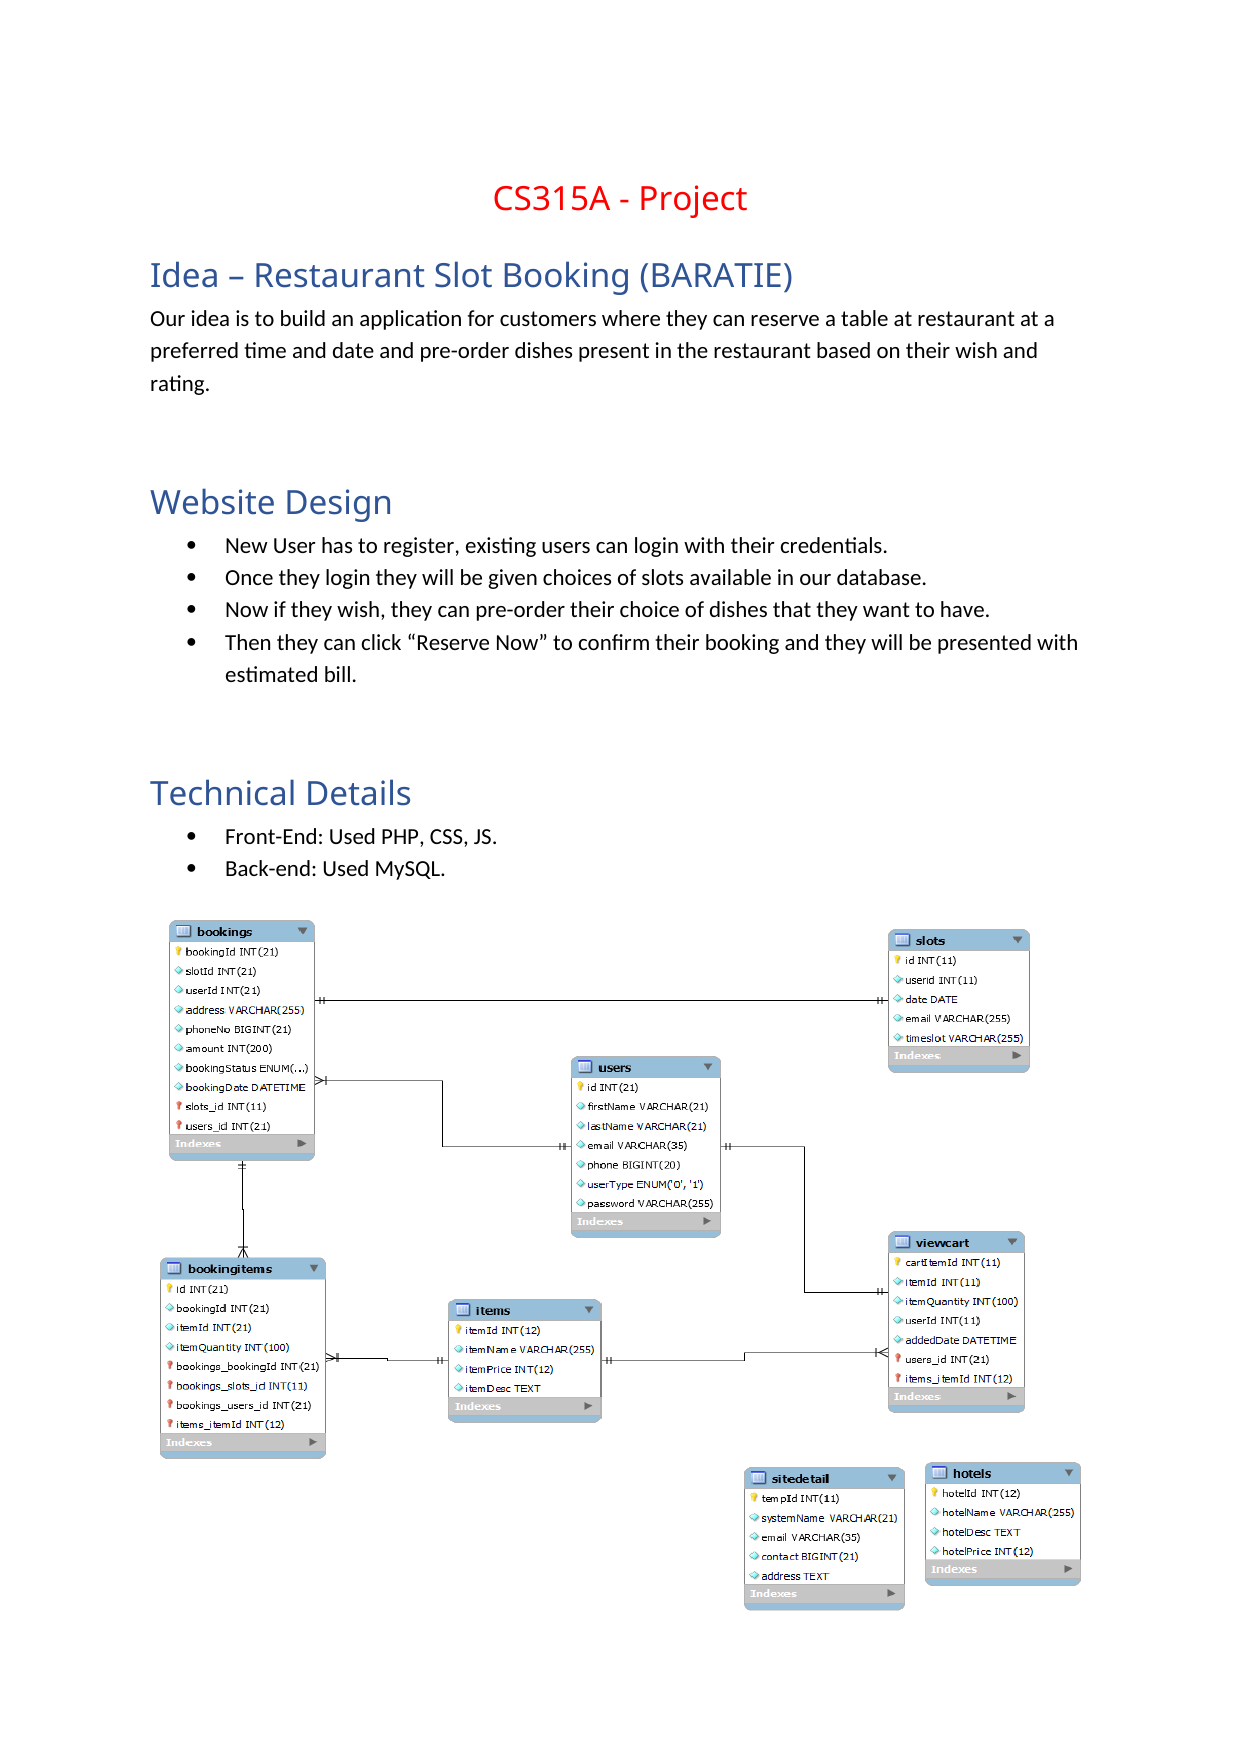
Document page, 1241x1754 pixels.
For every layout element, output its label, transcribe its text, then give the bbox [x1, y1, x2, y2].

list Front-End: Used PHP, CSS, JS. [187, 822, 1090, 850]
subtitle CS315A - Project [150, 175, 1090, 220]
picture [150, 911, 1091, 1618]
subtitle Technical Details [150, 770, 1090, 816]
list Now if they wish, they can pre-order their choice of dishes that they want to have. [187, 596, 1090, 623]
subtitle Website Design [150, 479, 1090, 524]
text Our idea is to build an application for customers where they can reserve a table at restaurant at a preferred time and date and pre-order dishes present in the restaurant based on their wish and rating. [150, 304, 1090, 397]
list Then they can click “Reserve Now” to confirm their booking and they will be presented with estimated bill. [187, 628, 1090, 688]
subtitle Idea – Restaurant Slot Booking (BARATIE) [150, 252, 1090, 298]
list New User has to register, existing users can login with their credentials. [187, 531, 1090, 559]
list Once they login they will be given choices of slots available in our database. [187, 563, 1090, 591]
list Back-end: Used MySQL. [187, 854, 1090, 882]
